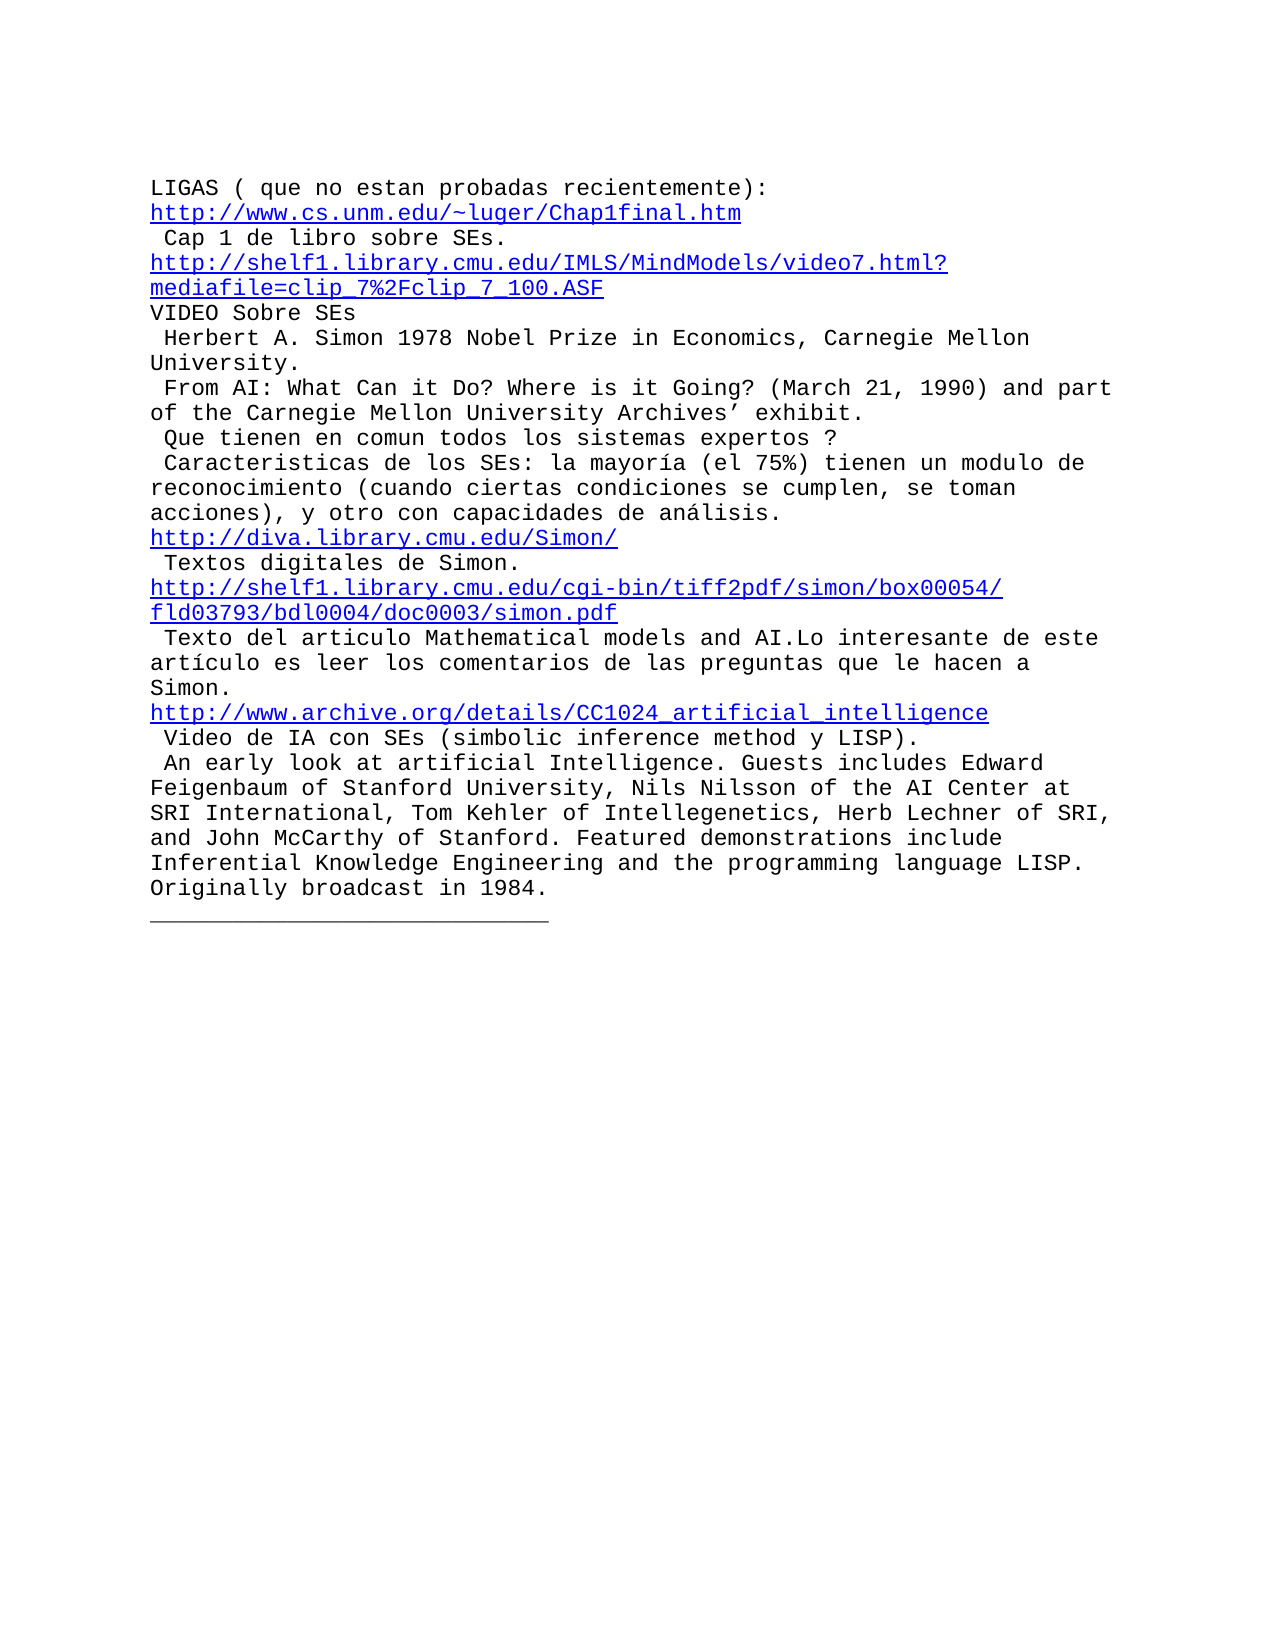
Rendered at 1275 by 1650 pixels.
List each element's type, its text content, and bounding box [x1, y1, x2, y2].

text Que tienen en comun todos los sistemas expertos ? [150, 425, 1125, 450]
text LIGAS ( que no estan probadas recientemente): [150, 175, 1125, 200]
text An early look at artificial Intelligence. Guests includes Edward Feigenbaum of Stanford University, Nils Nilsson of the AI Center at SRI International, Tom Kehler of Intellegenetics, Herb Lechner of SRI, and John McCarthy of Stanford. Featured demonstrations include Inferential Knowledge Engineering and the programming language LISP. Originally broadcast in 1984. [150, 750, 1125, 900]
text VIDEO Sobre SEs [150, 300, 1125, 325]
text Herbert A. Simon 1978 Nobel Prize in Economics, Carnegie Mellon University. [150, 325, 1125, 375]
text http://www.cs.unm.edu/~luger/Chap1final.htm [150, 200, 1125, 225]
text From AI: What Can it Do? Where is it Going? (March 21, 1990) and part of the Carnegie Mellon University Archives’ exhibit. [150, 375, 1125, 425]
text http://shelf1.library.cmu.edu/cgi-bin/tiff2pdf/simon/box00054/fld03793/bdl0004/doc0003/simon.pdf [150, 575, 1125, 625]
text Caracteristicas de los SEs: la mayoría (el 75%) tienen un modulo de reconocimiento (cuando ciertas condiciones se cumplen, se toman acciones), y otro con capacidades de análisis. [150, 450, 1125, 525]
text http://shelf1.library.cmu.edu/IMLS/MindModels/video7.html?mediafile=clip_7%2Fclip_7_100.ASF [150, 250, 1125, 300]
text Texto del articulo Mathematical models and AI.Lo interesante de este artículo es leer los comentarios de las preguntas que le hacen a Simon. [150, 625, 1125, 700]
text Cap 1 de libro sobre SEs. [150, 225, 1125, 250]
text http://diva.library.cmu.edu/Simon/ [150, 525, 1125, 550]
text http://www.archive.org/details/CC1024_artificial_intelligence [150, 700, 1125, 725]
text _____________________________ [150, 900, 1125, 925]
text Video de IA con SEs (simbolic inference method y LISP). [150, 725, 1125, 750]
text Textos digitales de Simon. [150, 550, 1125, 575]
